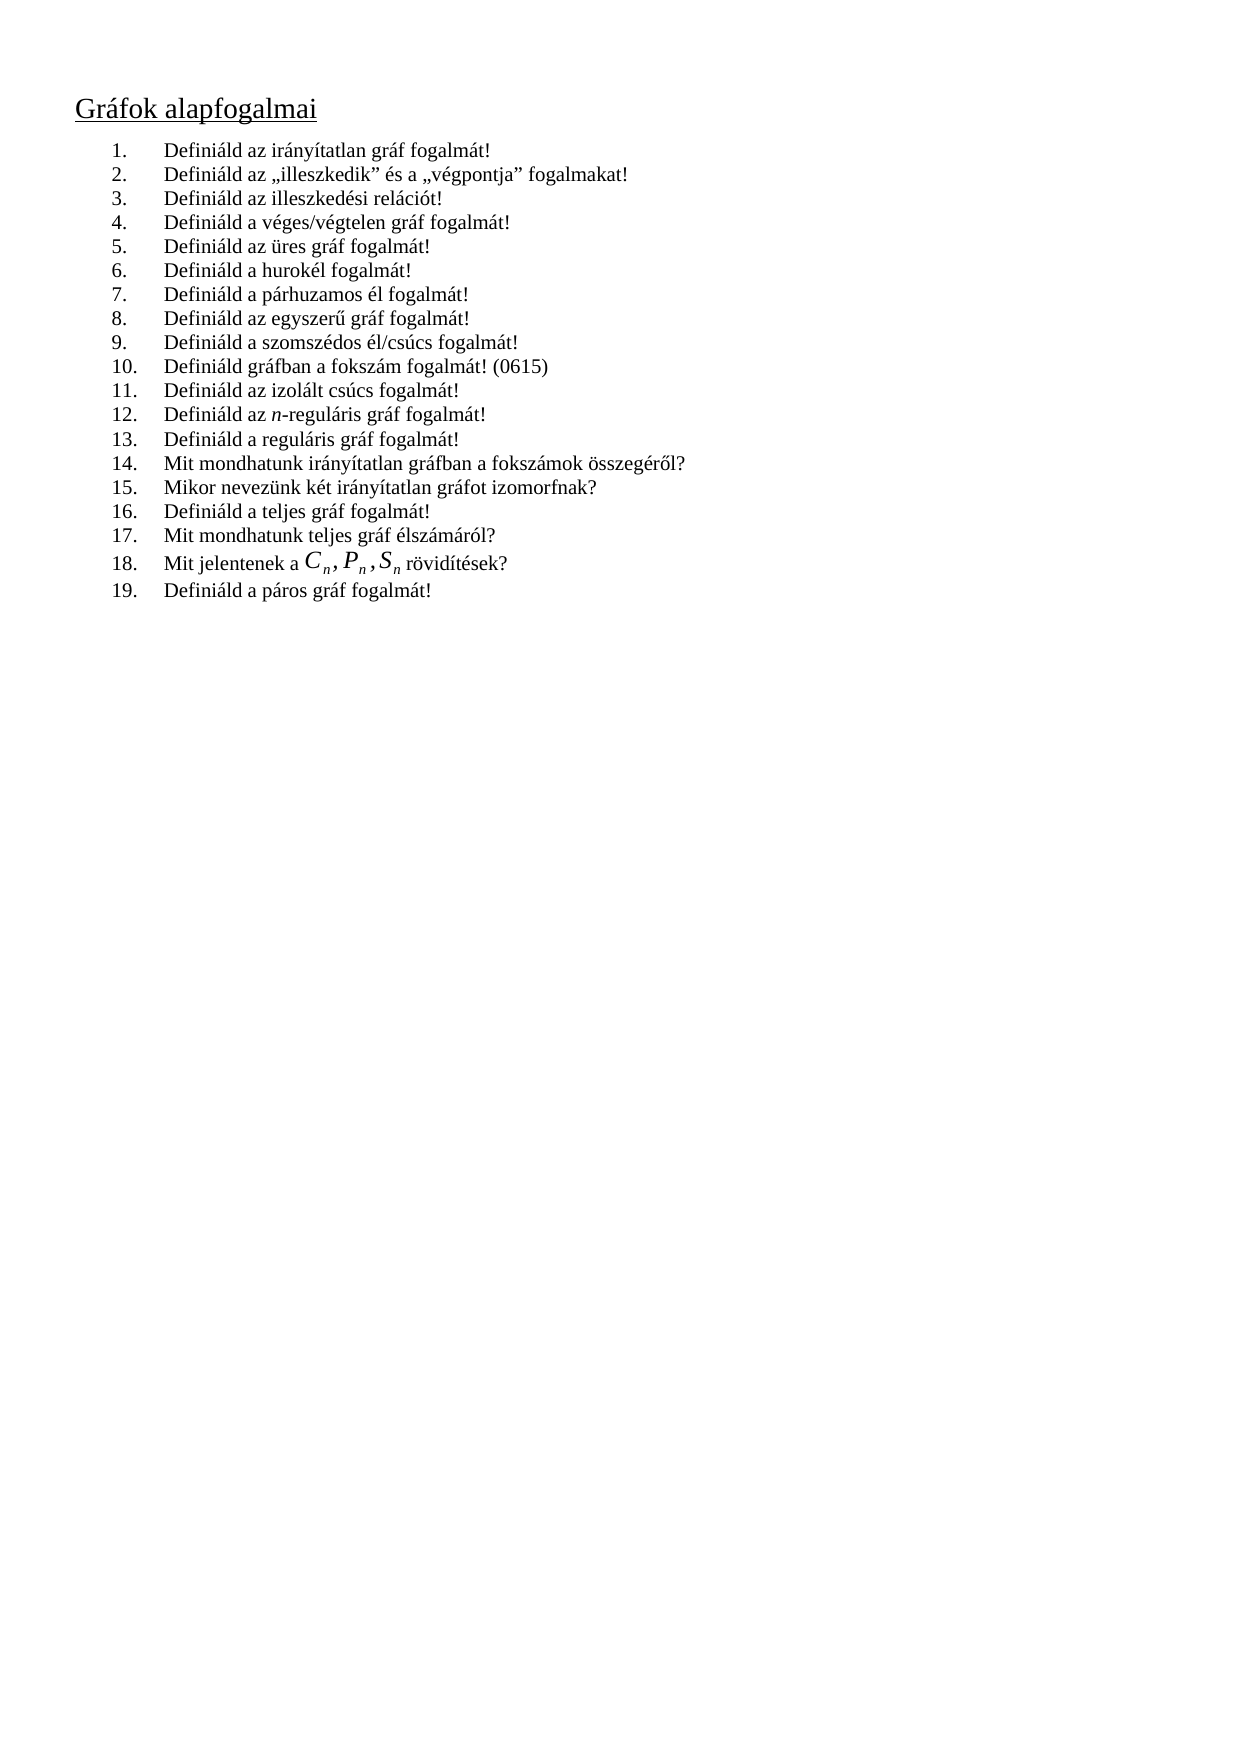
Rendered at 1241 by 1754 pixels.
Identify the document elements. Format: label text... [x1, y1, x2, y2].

text Gráfok alapfogalmai [75, 92, 1128, 125]
list Definiáld az egyszerű gráf fogalmát! [111, 306, 1128, 330]
list Definiáld a hurokél fogalmát! [111, 258, 1128, 282]
list Definiáld a teljes gráf fogalmát! [111, 499, 1128, 523]
list Definiáld az irányítatlan gráf fogalmát! [111, 138, 1128, 162]
list Definiáld a párhuzamos él fogalmát! [111, 282, 1128, 306]
list Mit mondhatunk teljes gráf élszámáról? [111, 523, 1128, 547]
list Definiáld a véges/végtelen gráf fogalmát! [111, 210, 1128, 234]
list Definiáld az üres gráf fogalmát! [111, 234, 1128, 258]
list Definiáld az izolált csúcs fogalmát! [111, 378, 1128, 402]
list Mit mondhatunk irányítatlan gráfban a fokszámok összegéről? [111, 451, 1128, 474]
list Definiáld gráfban a fokszám fogalmát! (0615) [111, 354, 1128, 378]
list Definiáld a szomszédos él/csúcs fogalmát! [111, 330, 1128, 354]
list Mit jelentenek a rövidítések? [111, 547, 1128, 578]
list Mikor nevezünk két irányítatlan gráfot izomorfnak? [111, 474, 1128, 499]
list Definiáld a páros gráf fogalmát! [111, 578, 1128, 602]
list Definiáld az n-reguláris gráf fogalmát! [111, 402, 1128, 426]
list Definiáld az illeszkedési relációt! [111, 186, 1128, 210]
list Definiáld az „illeszkedik” és a „végpontja” fogalmakat! [111, 162, 1128, 186]
list Definiáld a reguláris gráf fogalmát! [111, 426, 1128, 451]
